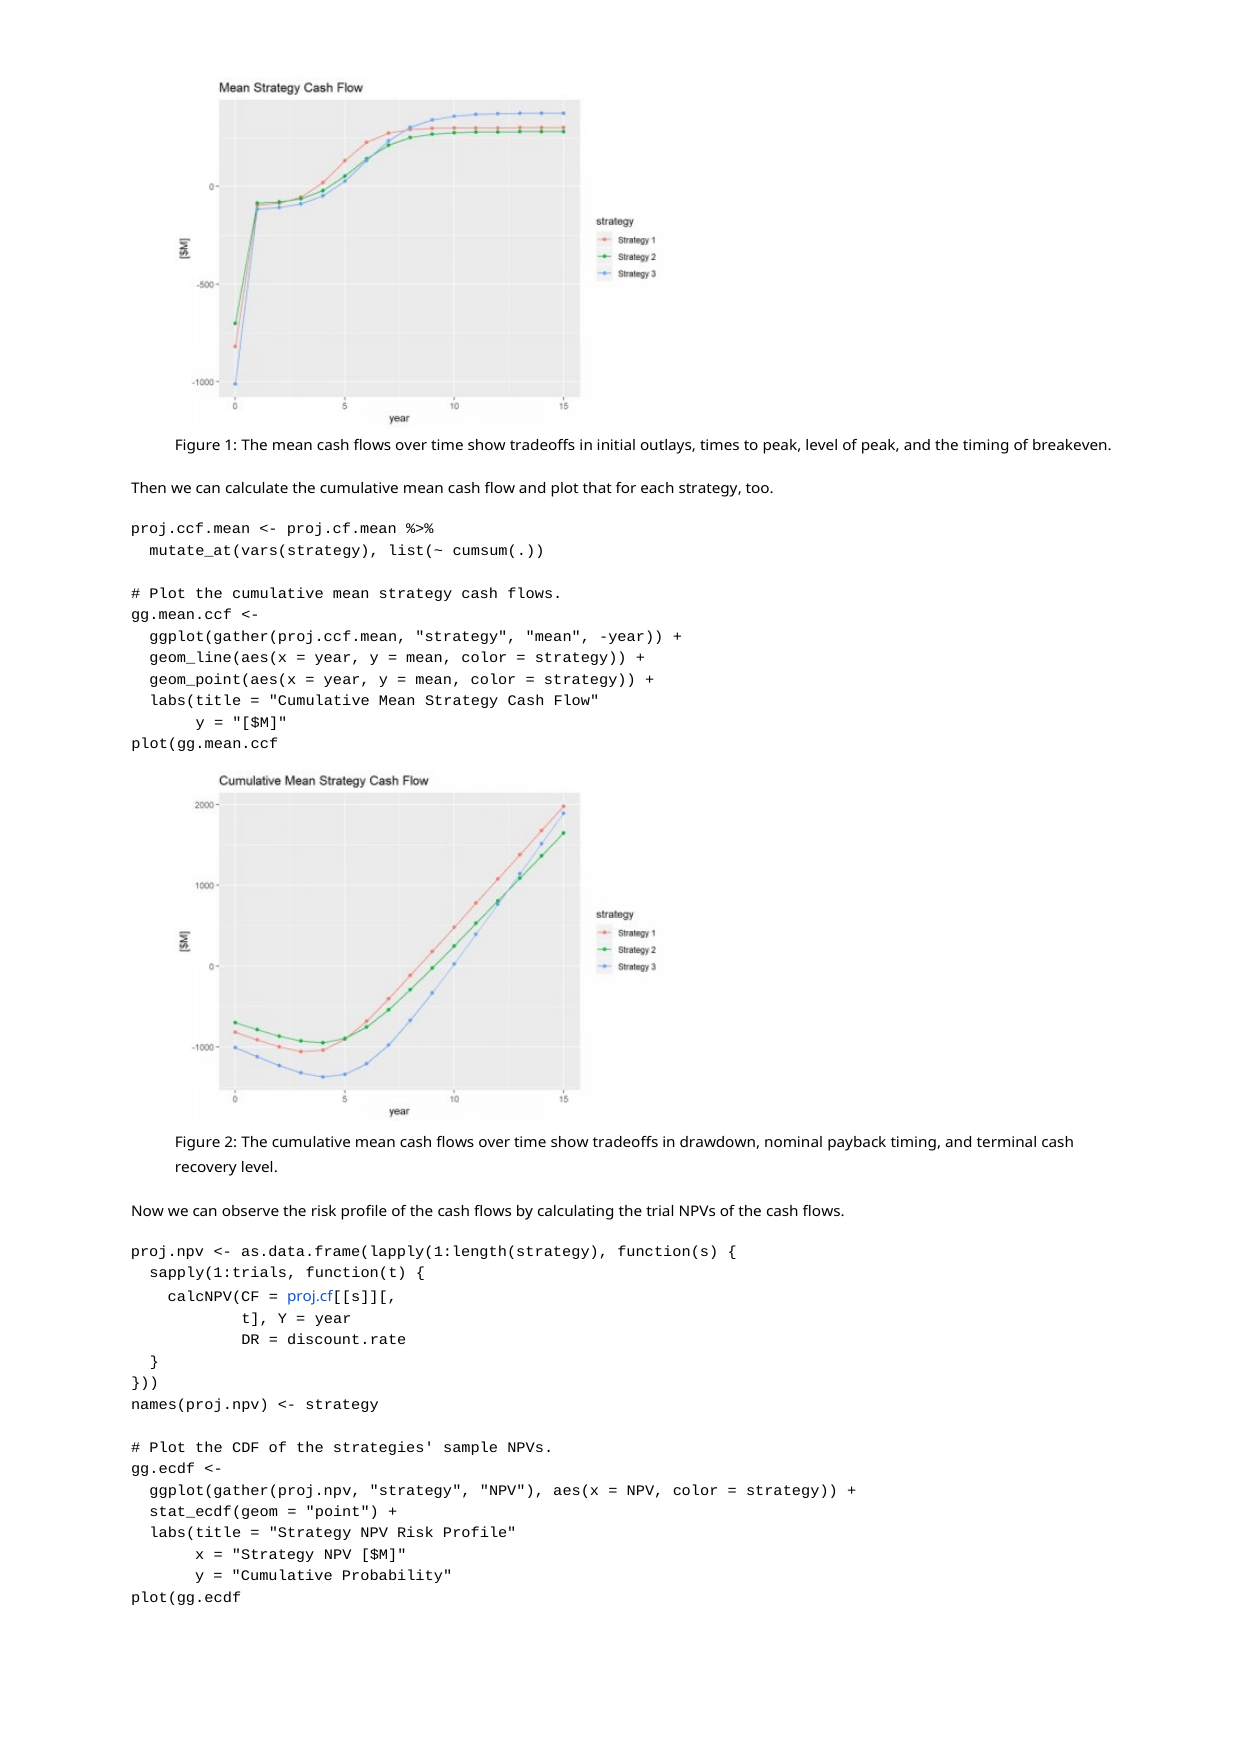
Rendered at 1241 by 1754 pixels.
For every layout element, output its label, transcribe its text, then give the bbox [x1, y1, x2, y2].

text DR = discount.rate [241, 1333, 1148, 1349]
text plot(gg.mean.ccf [114, 736, 278, 753]
picture [174, 77, 667, 429]
text Then we can calculate the cumulative mean cash flow and plot that for each strategy, too. [131, 478, 1148, 498]
text calcNPV(CF = proj.cf[[s]][, t], Y = year [167, 1286, 431, 1327]
text Figure 1: The mean cash flows over time show tradeoffs in initial outlays, times to peak, level of peak, and the timing of breakeven. [174, 435, 1148, 455]
text labs(title = "Strategy NPV Risk Profile" x = "Strategy NPV [$M]" [149, 1526, 518, 1564]
text # Plot the cumulative mean strategy cash flows. gg.mean.ccf <- [131, 586, 564, 624]
text y = "Cumulative Probability" plot(gg.ecdf [131, 1568, 454, 1607]
picture [174, 770, 667, 1122]
text ggplot(gather(proj.ccf.mean, "strategy", "mean", -year)) + geom_line(aes(x = year, y = mean, color = strategy)) + geom_point(aes(x = year, y = mean, color = strategy)) + labs(title = "Cumulative Mean Strategy Cash Flow" [149, 629, 684, 710]
text ggplot(gather(proj.npv, "strategy", "NPV"), aes(x = NPV, color = strategy)) + stat_ecdf(geom = "point") + [149, 1483, 858, 1521]
text proj.ccf.mean <- proj.cf.mean %>% mutate_at(vars(strategy), list(~ cumsum(.)) [131, 522, 638, 560]
text y = "[$M]" [114, 715, 287, 731]
text } [114, 1354, 158, 1371]
text })) [114, 1375, 158, 1392]
text names(proj.npv) <- strategy [131, 1397, 1148, 1413]
text # Plot the CDF of the strategies' sample NPVs. gg.ecdf <- [131, 1440, 555, 1478]
text Now we can observe the risk profile of the cash flows by calculating the trial NPVs of the cash flows. [131, 1200, 1148, 1220]
text proj.npv <- as.data.frame(lapply(1:length(strategy), function(s) { sapply(1:trials, function(t) { [131, 1244, 739, 1282]
